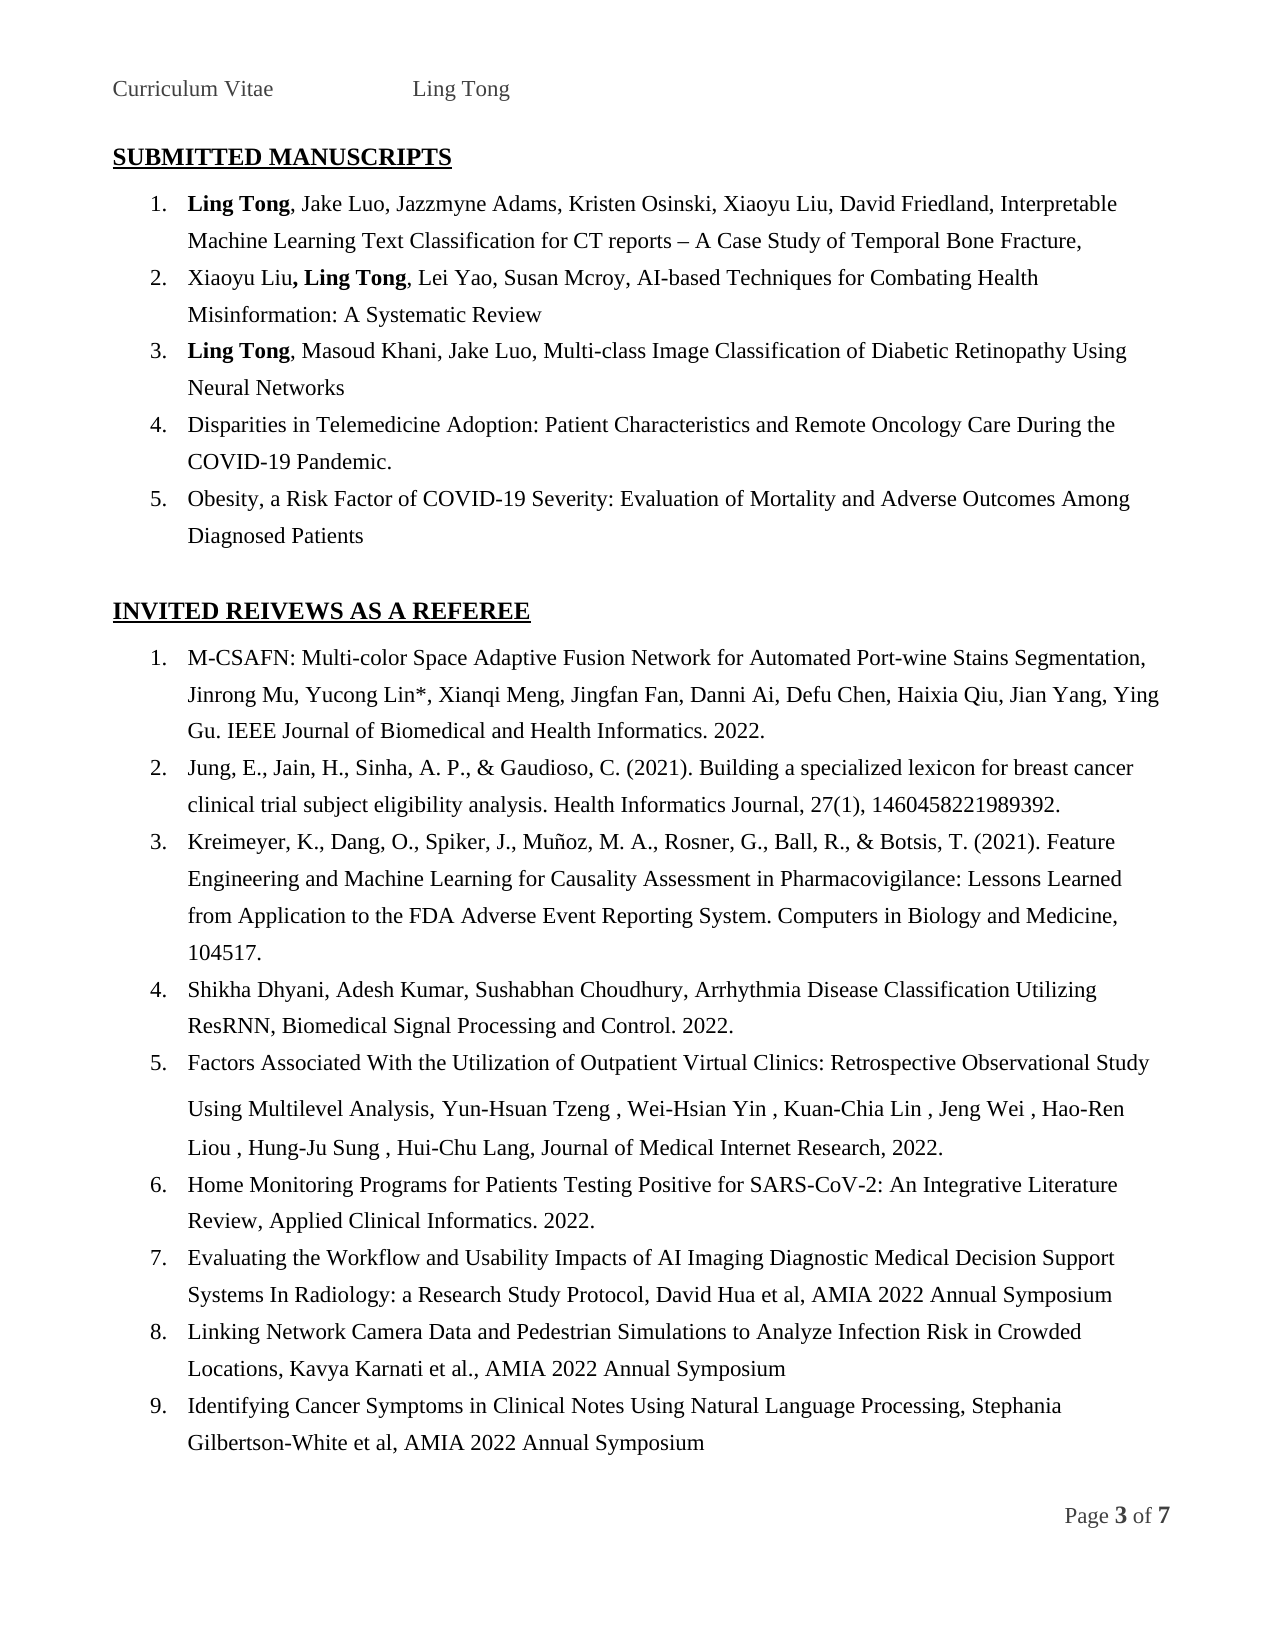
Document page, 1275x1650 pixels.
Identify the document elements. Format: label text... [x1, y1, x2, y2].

subtitle SUBMITTED MANUSCRIPTS [112, 142, 1170, 171]
list Jung, E., Jain, H., Sinha, A. P., & Gaudioso, C. (2021). Building a specialized lexicon for breast cancer clinical trial subject eligibility analysis. Health Informatics Journal, 27(1), 1460458221989392. [150, 754, 1170, 818]
list Identifying Cancer Symptoms in Clinical Notes Using Natural Language Processing, Stephania Gilbertson-White et al, AMIA 2022 Annual Symposium [150, 1392, 1170, 1455]
list Xiaoyu Liu, Ling Tong, Lei Yao, Susan Mcroy, AI-based Techniques for Combating Health Misinformation: A Systematic Review [150, 264, 1170, 327]
list Home Monitoring Programs for Patients Testing Positive for SARS-CoV-2: An Integrative Literature Review, Applied Clinical Informatics. 2022. [150, 1171, 1170, 1234]
list Ling Tong, Jake Luo, Jazzmyne Adams, Kristen Osinski, Xiaoyu Liu, David Friedland, Interpretable Machine Learning Text Classification for CT reports – A Case Study of Temporal Bone Fracture, [150, 190, 1170, 253]
list Obesity, a Risk Factor of COVID-19 Severity: Evaluation of Mortality and Adverse Outcomes Among Diagnosed Patients [150, 485, 1170, 548]
list Evaluating the Workflow and Usability Impacts of AI Imaging Diagnostic Medical Decision Support Systems In Radiology: a Research Study Protocol, David Hua et al, AMIA 2022 Annual Symposium [150, 1244, 1170, 1308]
list Ling Tong, Masoud Khani, Jake Luo, Multi-class Image Classification of Diabetic Retinopathy Using Neural Networks [150, 337, 1170, 401]
list Factors Associated With the Utilization of Outpatient Virtual Clinics: Retrospective Observational Study Using Multilevel Analysis, Yun-Hsuan Tzeng , Wei-Hsian Yin , Kuan-Chia Lin , Jeng Wei , Hao-Ren Liou , Hung-Ju Sung , Hui-Chu Lang, Journal of Medical Internet Research, 2022. [150, 1049, 1170, 1160]
subtitle INVITED REIVEWS AS A REFEREE [112, 596, 1170, 625]
list Disparities in Telemedicine Adoption: Patient Characteristics and Remote Oncology Care During the COVID-19 Pandemic. [150, 411, 1170, 474]
list Linking Network Camera Data and Pedestrian Simulations to Analyze Infection Risk in Crowded Locations, Kavya Karnati et al., AMIA 2022 Annual Symposium [150, 1318, 1170, 1381]
list Shikha Dhyani, Adesh Kumar, Sushabhan Choudhury, Arrhythmia Disease Classification Utilizing ResRNN, Biomedical Signal Processing and Control. 2022. [150, 976, 1170, 1039]
list Kreimeyer, K., Dang, O., Spiker, J., Muñoz, M. A., Rosner, G., Ball, R., & Botsis, T. (2021). Feature Engineering and Machine Learning for Causality Assessment in Pharmacovigilance: Lessons Learned from Application to the FDA Adverse Event Reporting System. Computers in Biology and Medicine, 104517. [150, 828, 1170, 965]
list M-CSAFN: Multi-color Space Adaptive Fusion Network for Automated Port-wine Stains Segmentation, Jinrong Mu, Yucong Lin*, Xianqi Meng, Jingfan Fan, Danni Ai, Defu Chen, Haixia Qiu, Jian Yang, Ying Gu. IEEE Journal of Biomedical and Health Informatics. 2022. [150, 644, 1170, 744]
